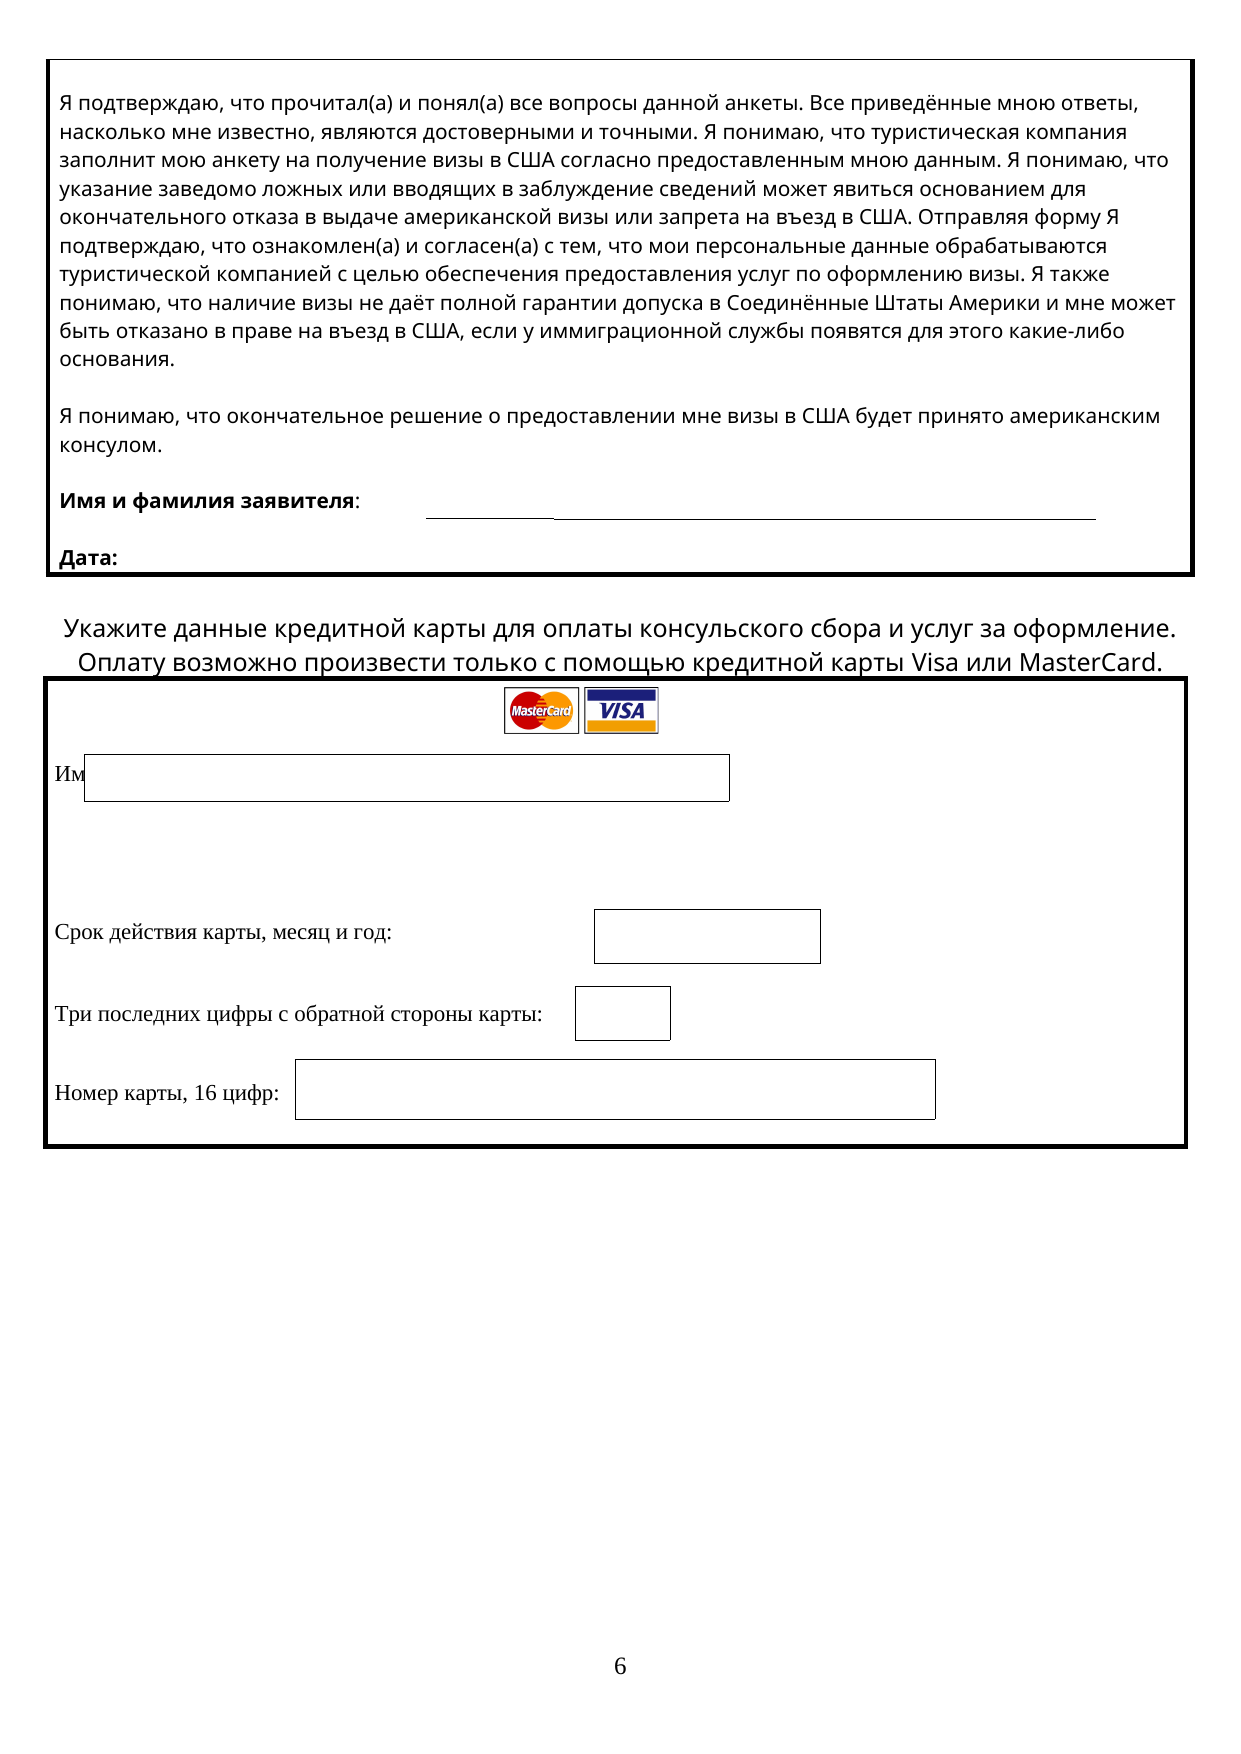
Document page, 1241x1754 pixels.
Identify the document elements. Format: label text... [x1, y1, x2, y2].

text Укажите данные кредитной карты для оплаты консульского сбора и услуг за оформление. Оплату возможно произвести только с помощью кредитной карты Visa или MasterCard. [59, 611, 1181, 676]
picture [504, 687, 659, 734]
table_cell Я подтверждаю, что прочитал(а) и понял(а) все вопросы данной анкеты. Все приведённые мною ответы, насколько мне известно, являются достоверными и точными. Я понимаю, что туристическая компания заполнит мою анкету на получение визы в США согласно предоставленным мною данным. Я понимаю, что указание заведомо ложных или вводящих в заблуждение сведений может явиться основанием для окончательного отказа в выдаче американской визы или запрета на въезд в США. Отправляя форму Я подтверждаю, что ознакомлен(а) и согласен(а) с тем, что мои персональные данные обрабатываются туристической компанией с целью обеспечения предоставления услуг по оформлению визы. Я также понимаю, что наличие визы не даёт полной гарантии допуска в Соединённые Штаты Америки и мне может быть отказано в праве на въезд в США, если у иммиграционной службы появятся для этого какие-либо основания. Я понимаю, что окончательное решение о предоставлении мне визы в США будет принято американским консулом. Имя и фамилия заявителя: Дата: [50, 60, 1190, 572]
